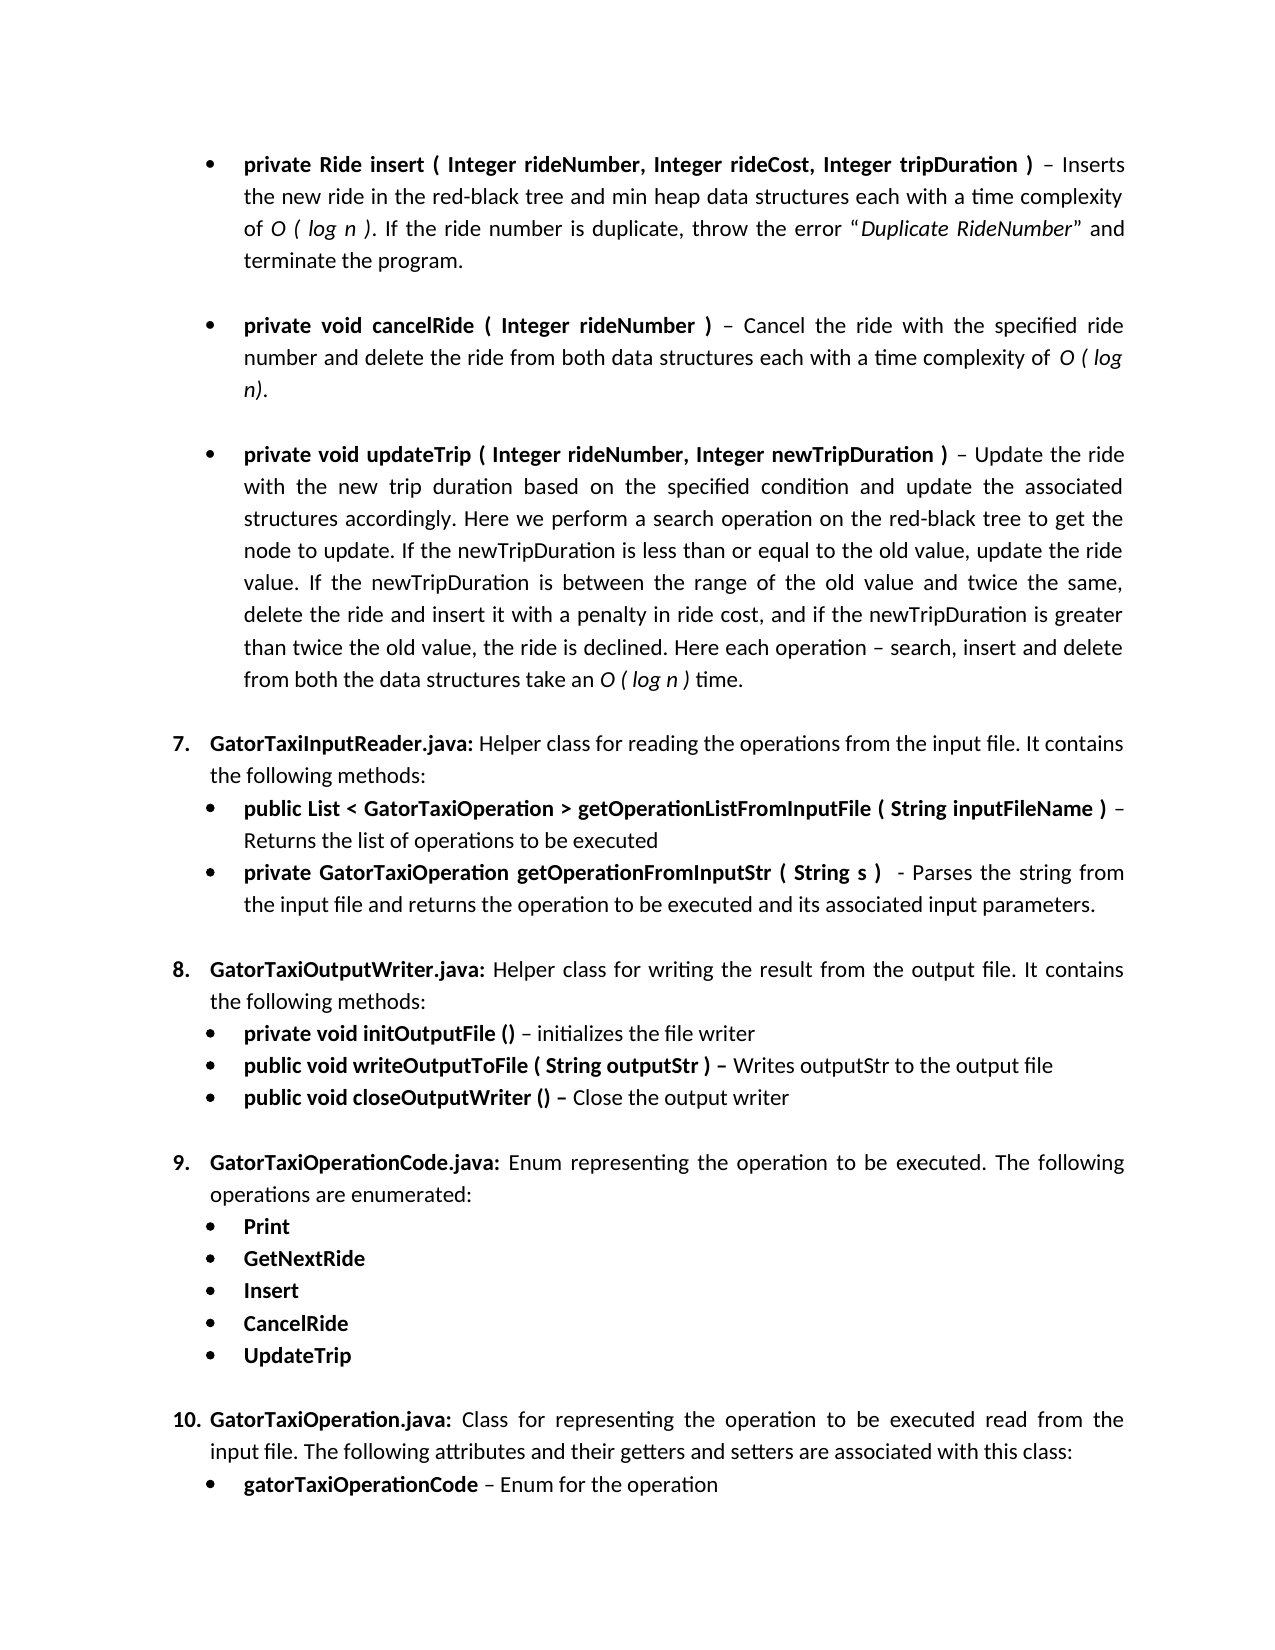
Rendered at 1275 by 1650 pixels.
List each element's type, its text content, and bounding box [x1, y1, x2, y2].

list private GatorTaxiOperation getOperationFromInputStr ( String s ) - Parses the string from the input file and returns the operation to be executed and its associated input parameters. [206, 858, 1125, 918]
list public List < GatorTaxiOperation > getOperationListFromInputFile ( String inputFileName ) – Returns the list of operations to be executed [206, 794, 1125, 854]
list private void initOutputFile () – initializes the file writer [206, 1019, 1125, 1047]
list private void updateTrip ( Integer rideNumber, Integer newTripDuration ) – Update the ride with the new trip duration based on the specified condition and update the associated structures accordingly. Here we perform a search operation on the red-black tree to get the node to update. If the newTripDuration is less than or equal to the old value, update the ride value. If the newTripDuration is between the range of the old value and twice the same, delete the ride and insert it with a penalty in ride cost, and if the newTripDuration is greater than twice the old value, the ride is declined. Here each operation – search, insert and delete from both the data structures take an O ( log n ) time. [206, 440, 1125, 693]
list GatorTaxiOperationCode.java: Enum representing the operation to be executed. The following operations are enumerated: [172, 1148, 1125, 1208]
list GatorTaxiInputReader.java: Helper class for reading the operations from the input file. It contains the following methods: [172, 729, 1125, 789]
list GatorTaxiOperation.java: Class for representing the operation to be executed read from the input file. The following attributes and their getters and setters are associated with this class: [172, 1405, 1125, 1466]
list private Ride insert ( Integer rideNumber, Integer rideCost, Integer tripDuration ) – Inserts the new ride in the red-black tree and min heap data structures each with a time complexity of O ( log n ). If the ride number is duplicate, throw the error “Duplicate RideNumber” and terminate the program. [206, 150, 1125, 274]
list private void cancelRide ( Integer rideNumber ) – Cancel the ride with the specified ride number and delete the ride from both data structures each with a time complexity of O ( log n). [206, 311, 1125, 403]
list public void closeOutputWriter () – Close the output writer [206, 1083, 1125, 1111]
list gatorTaxiOperationCode – Enum for the operation [206, 1470, 1125, 1498]
list public void writeOutputToFile ( String outputStr ) – Writes outputStr to the output file [206, 1051, 1125, 1079]
list CancelRide [206, 1309, 1125, 1337]
list GatorTaxiOutputWriter.java: Helper class for writing the result from the output file. It contains the following methods: [172, 955, 1125, 1015]
list GetNextRide [206, 1244, 1125, 1272]
list Print [206, 1212, 1125, 1240]
list UpdateTrip [206, 1341, 1125, 1369]
list Insert [206, 1277, 1125, 1304]
